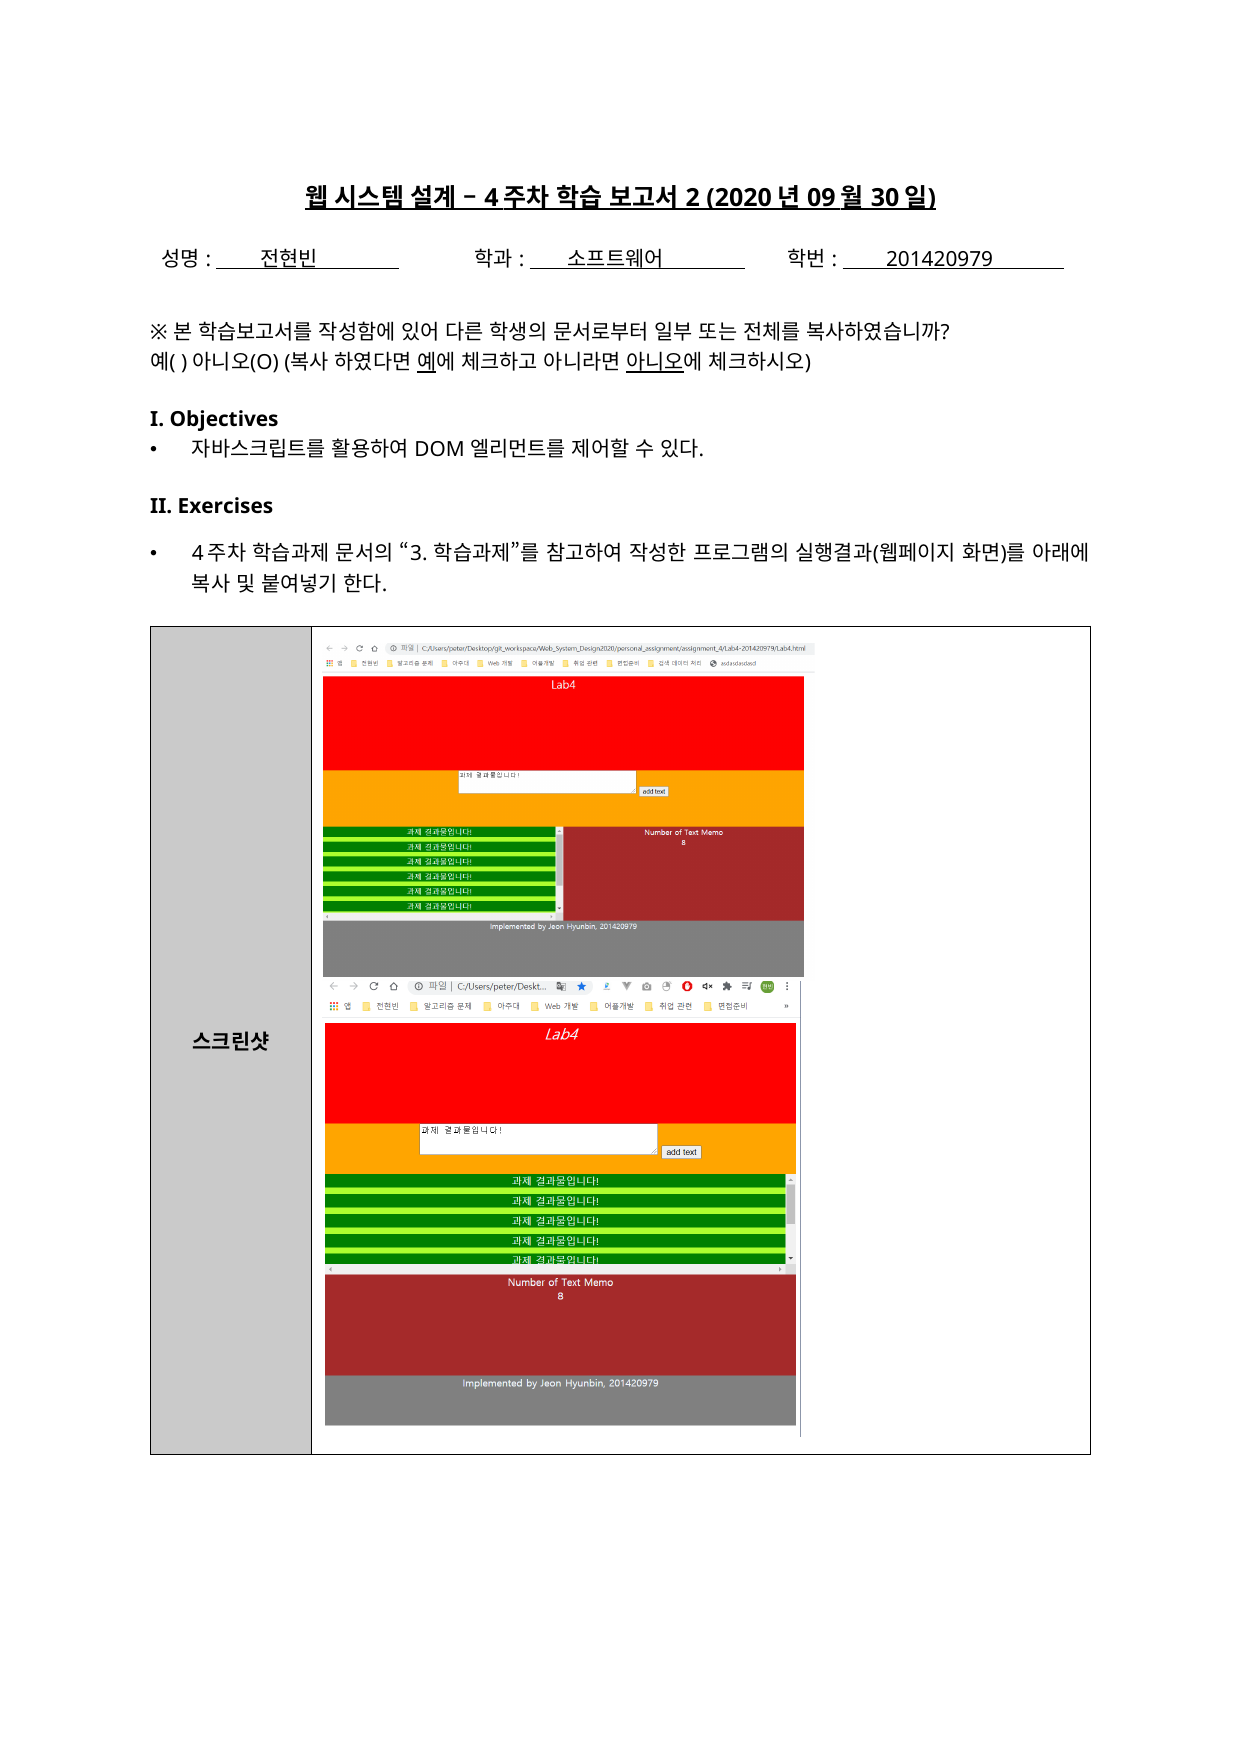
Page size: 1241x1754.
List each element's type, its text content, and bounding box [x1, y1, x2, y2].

text I. Objectives [150, 404, 1090, 432]
list 자바스크립트를 활용하여 DOM 엘리먼트를 제어할 수 있다. [150, 432, 1090, 463]
table_header 학번 : 201420979 [776, 242, 1089, 286]
table_header 스크린샷 [151, 627, 311, 1454]
text II. Exercises [150, 491, 1090, 519]
text ※ 본 학습보고서를 작성함에 있어 다른 학생의 문서로부터 일부 또는 전체를 복사하였습니까? [150, 315, 1090, 345]
text 웹 시스템 설계 – 4주차 학습 보고서 2 (2020년 09월 30일) [150, 177, 1090, 213]
table_header 성명 : 전현빈 [150, 242, 463, 286]
list 4주차 학습과제 문서의 “3. 학습과제”를 참고하여 작성한 프로그램의 실행결과(웹페이지 화면)를 아래에 복사 및 붙여넣기 한다. [150, 537, 1090, 597]
picture [322, 643, 815, 1437]
table_header [312, 627, 1090, 1454]
table_header 학과 : 소프트웨어 [463, 242, 776, 286]
text 예( ) 아니오(O) (복사 하였다면 예에 체크하고 아니라면 아니오에 체크하시오) [150, 345, 1090, 376]
